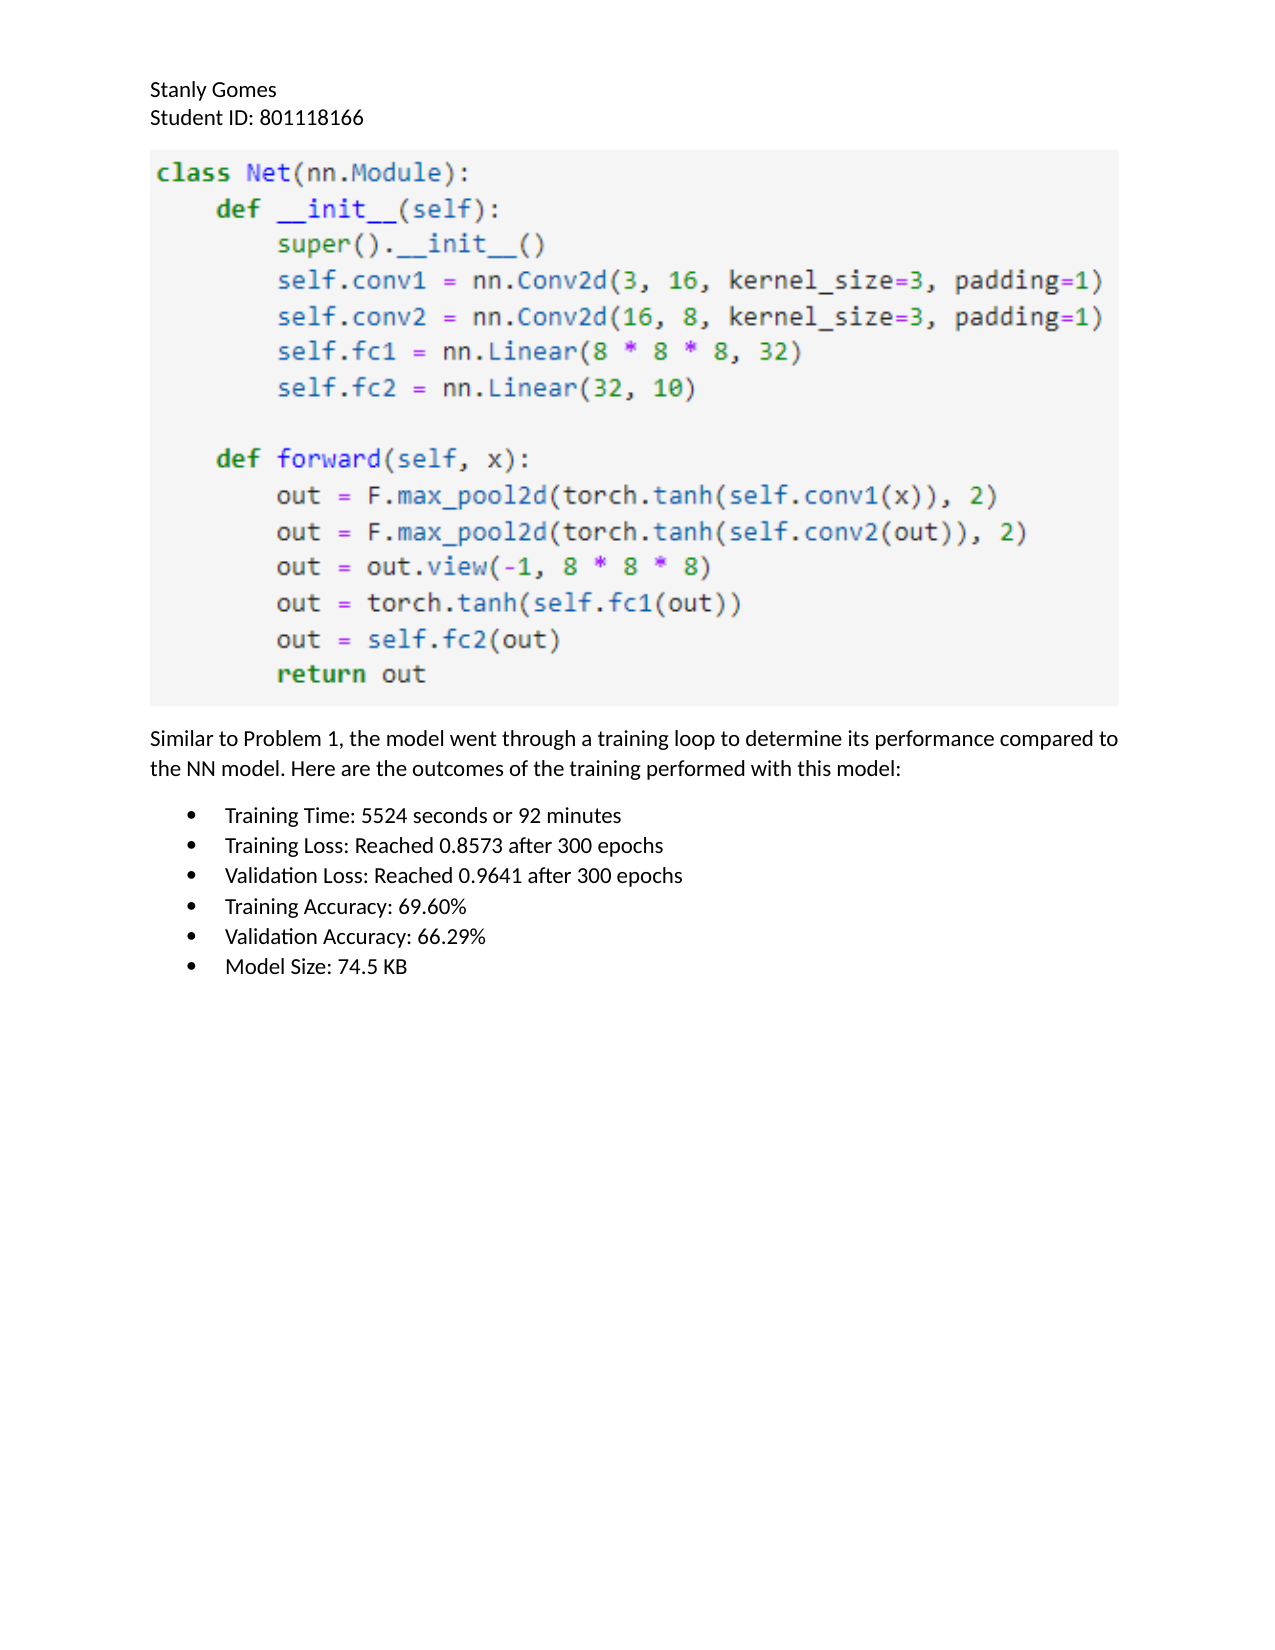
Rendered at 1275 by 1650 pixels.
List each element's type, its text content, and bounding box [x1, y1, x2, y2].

list Training Accuracy: 69.60% [187, 892, 1125, 920]
list Training Loss: Reached 0.8573 after 300 epochs [187, 831, 1125, 859]
list Validation Accuracy: 66.29% [187, 922, 1125, 950]
list Training Time: 5524 seconds or 92 minutes [187, 801, 1125, 829]
list Validation Loss: Reached 0.9641 after 300 epochs [187, 862, 1125, 889]
list Model Size: 74.5 KB [187, 952, 1125, 980]
text Similar to Problem 1, the model went through a training loop to determine its performance compared to the NN model. Here are the outcomes of the training performed with this model: [150, 724, 1125, 782]
picture [150, 150, 1119, 706]
